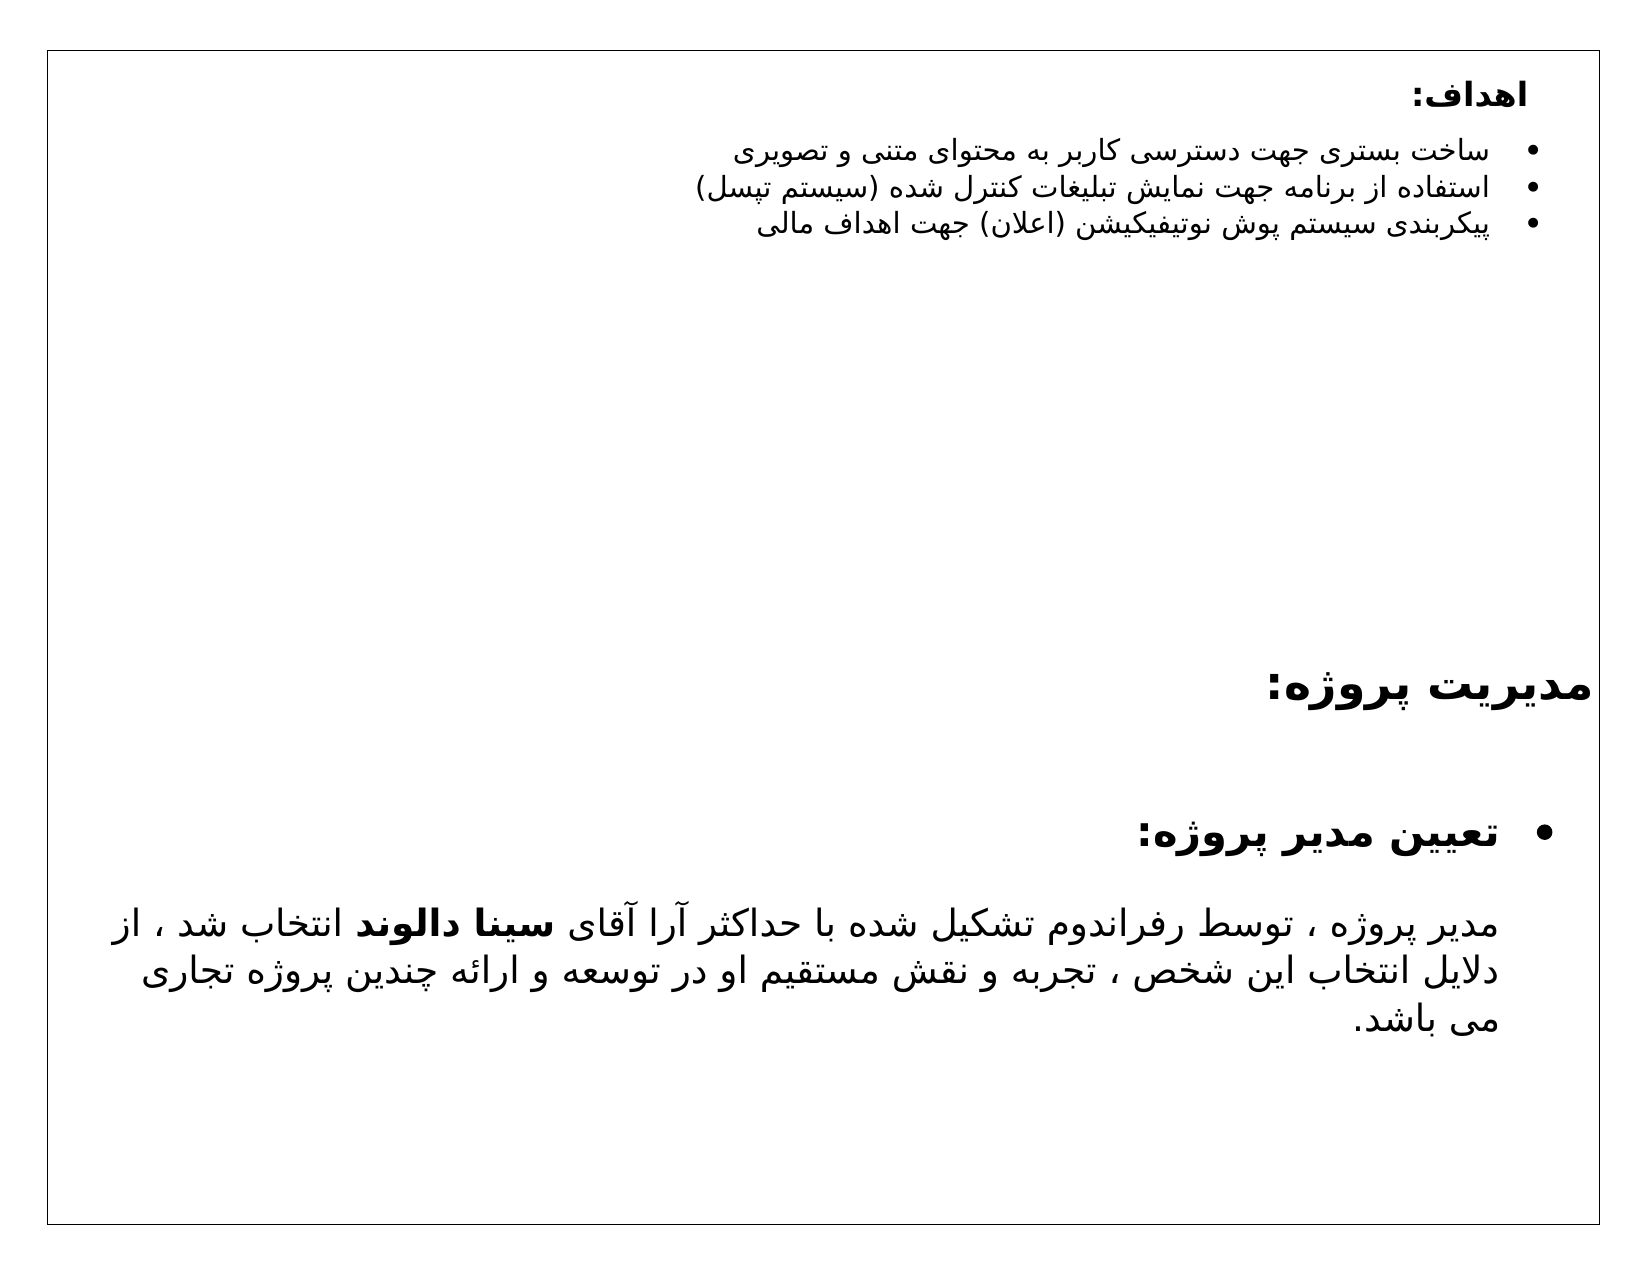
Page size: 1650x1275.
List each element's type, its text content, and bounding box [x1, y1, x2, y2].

list مدیر پروژه ، توسط رفراندوم تشکیل شده با حداکثر آرا آقای سینا دالوند انتخاب شد ، از دلایل انتخاب این شخص ، تجربه و نقش مستقیم او در توسعه و ارائه چندین پروژه تجاری می باشد. [103, 902, 1500, 1040]
list ساخت بستری جهت دسترسی کاربر به محتوای متنی و تصویری [103, 133, 1528, 167]
text مدیریت پروژه: [103, 657, 1594, 710]
list پیکربندی سیستم پوش نوتیفیکیشن (اعلان) جهت اهداف مالی [103, 207, 1528, 241]
text اهداف: [103, 75, 1528, 114]
list استفاده از برنامه جهت نمایش تبلیغات کنترل شده (سیستم تپسل) [103, 170, 1528, 204]
list تعیین مدیر پروژه: [103, 808, 1537, 857]
